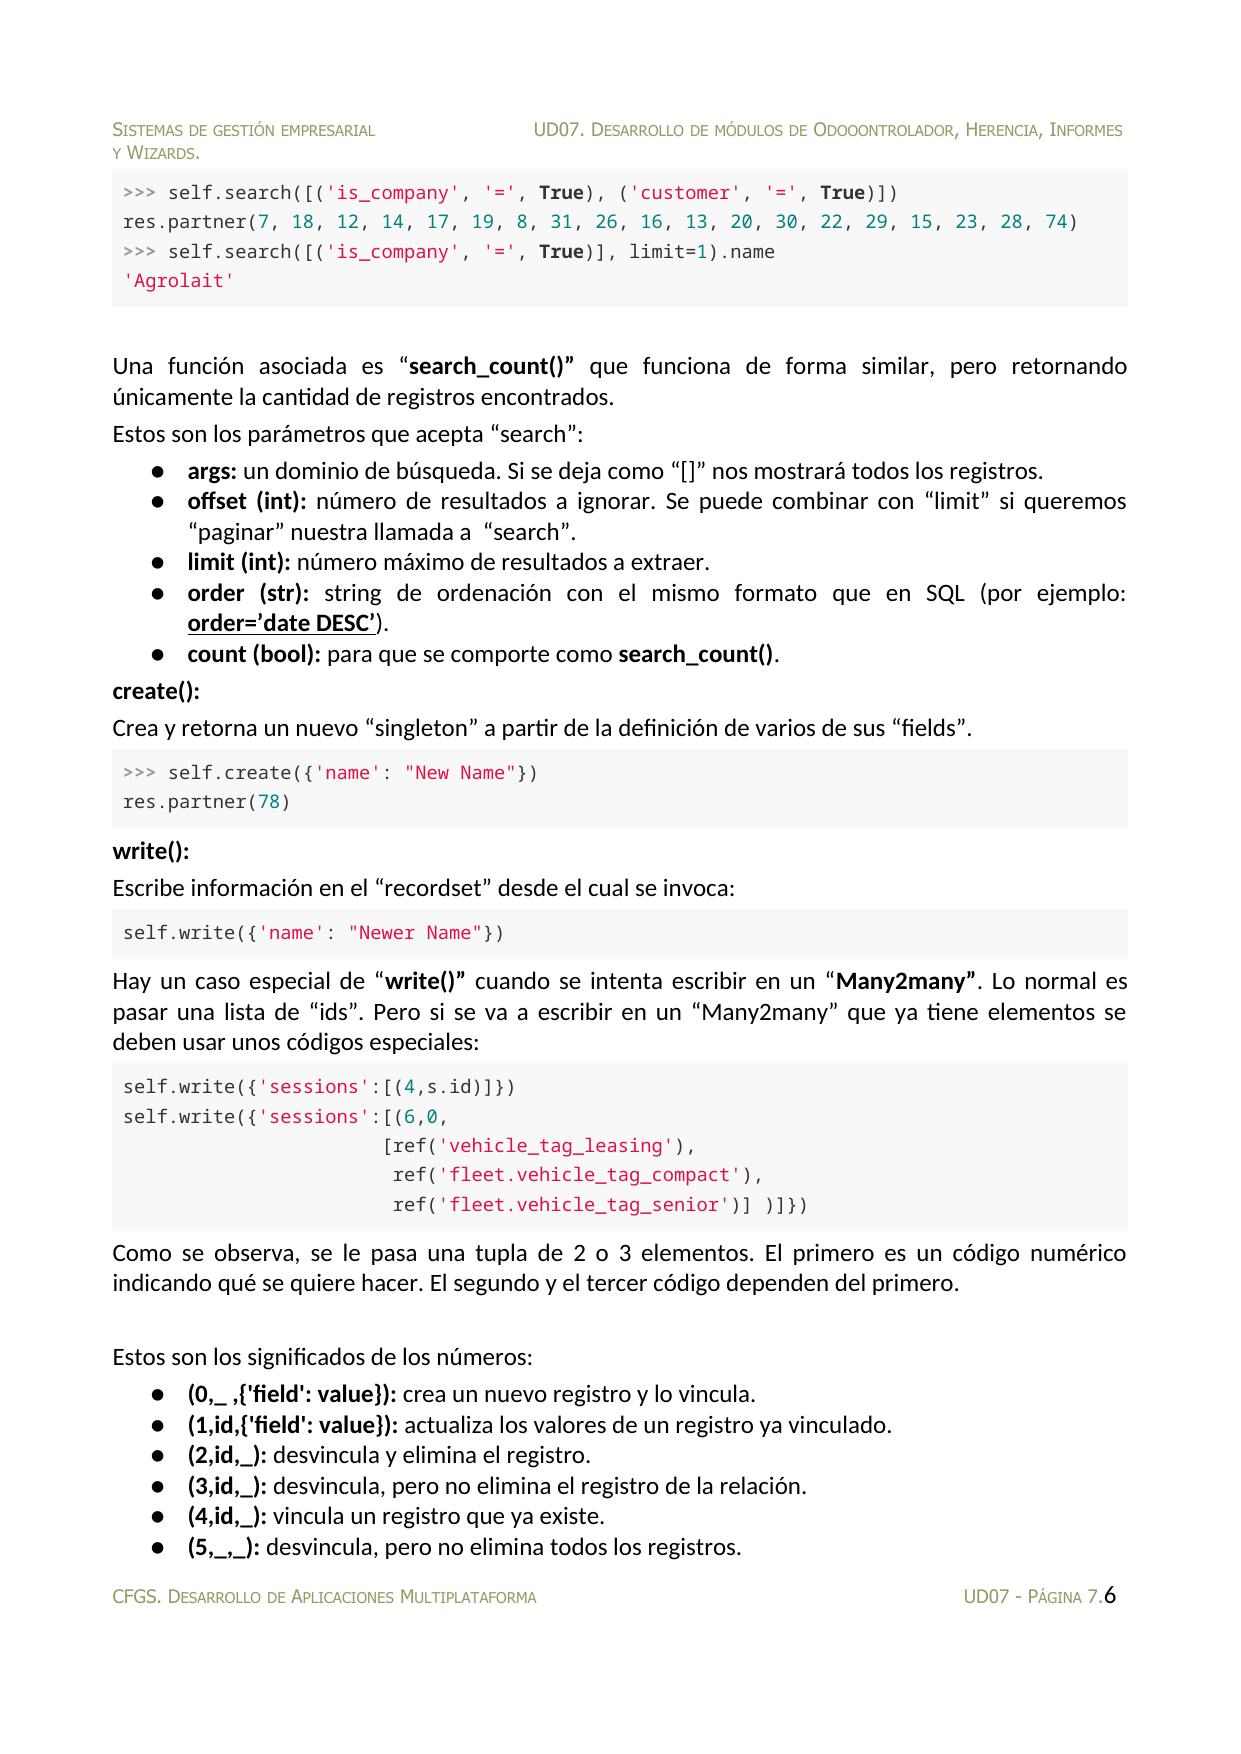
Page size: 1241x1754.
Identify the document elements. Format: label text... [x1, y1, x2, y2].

list limit (int): número máximo de resultados a extraer. [150, 546, 1128, 577]
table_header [112, 169, 1128, 307]
list args: un dominio de búsqueda. Si se deja como “[]” nos mostrará todos los registros. [150, 455, 1128, 485]
text Una función asociada es “search_count()” que funciona de forma similar, pero retornando únicamente la cantidad de registros encontrados. [112, 350, 1128, 411]
list (5,_,_): desvincula, pero no elimina todos los registros. [150, 1531, 1128, 1562]
text create(): [112, 675, 1128, 706]
text Escribe información en el “recordset” desde el cual se invoca: [112, 872, 1128, 902]
list count (bool): para que se comporte como search_count(). [150, 638, 1128, 668]
table_header self.write({'name': "Newer Name"}) [112, 909, 1128, 959]
text Como se observa, se le pasa una tupla de 2 o 3 elementos. El primero es un código numérico indicando qué se quiere hacer. El segundo y el tercer código dependen del primero. [112, 1237, 1128, 1298]
list (2,id,_): desvincula y elimina el registro. [150, 1439, 1128, 1470]
text Hay un caso especial de “write()” cuando se intenta escribir en un “Many2many”. Lo normal es pasar una lista de “ids”. Pero si se va a escribir en un “Many2many” que ya tiene elementos se deben usar unos códigos especiales: [112, 965, 1128, 1057]
list order (str): string de ordenación con el mismo formato que en SQL (por ejemplo: order=’date DESC’). [150, 577, 1128, 638]
table_header self.write({'sessions':[(4,s.id)]}) self.write({'sessions':[(6,0, [ref('vehicle_tag_leasing'), ref('fleet.vehicle_tag_compact'), ref('fleet.vehicle_tag_senior')] )]}) [112, 1063, 1128, 1231]
list (1,id,{'field': value}): actualiza los valores de un registro ya vinculado. [150, 1409, 1128, 1439]
list (4,id,_): vincula un registro que ya existe. [150, 1501, 1128, 1531]
text Crea y retorna un nuevo “singleton” a partir de la definición de varios de sus “fields”. [112, 712, 1128, 742]
list (0,_ ,{'field': value}): crea un nuevo registro y lo vincula. [150, 1378, 1128, 1409]
list (3,id,_): desvincula, pero no elimina el registro de la relación. [150, 1470, 1128, 1501]
text write(): [112, 835, 1128, 865]
table_header >>> self.create({'name': "New Name"}) res.partner(78) [112, 749, 1128, 829]
list offset (int): número de resultados a ignorar. Se puede combinar con “limit” si queremos “paginar” nuestra llamada a “search”. [150, 485, 1128, 546]
text Estos son los significados de los números: [112, 1341, 1128, 1372]
text Estos son los parámetros que acepta “search”: [112, 418, 1128, 448]
